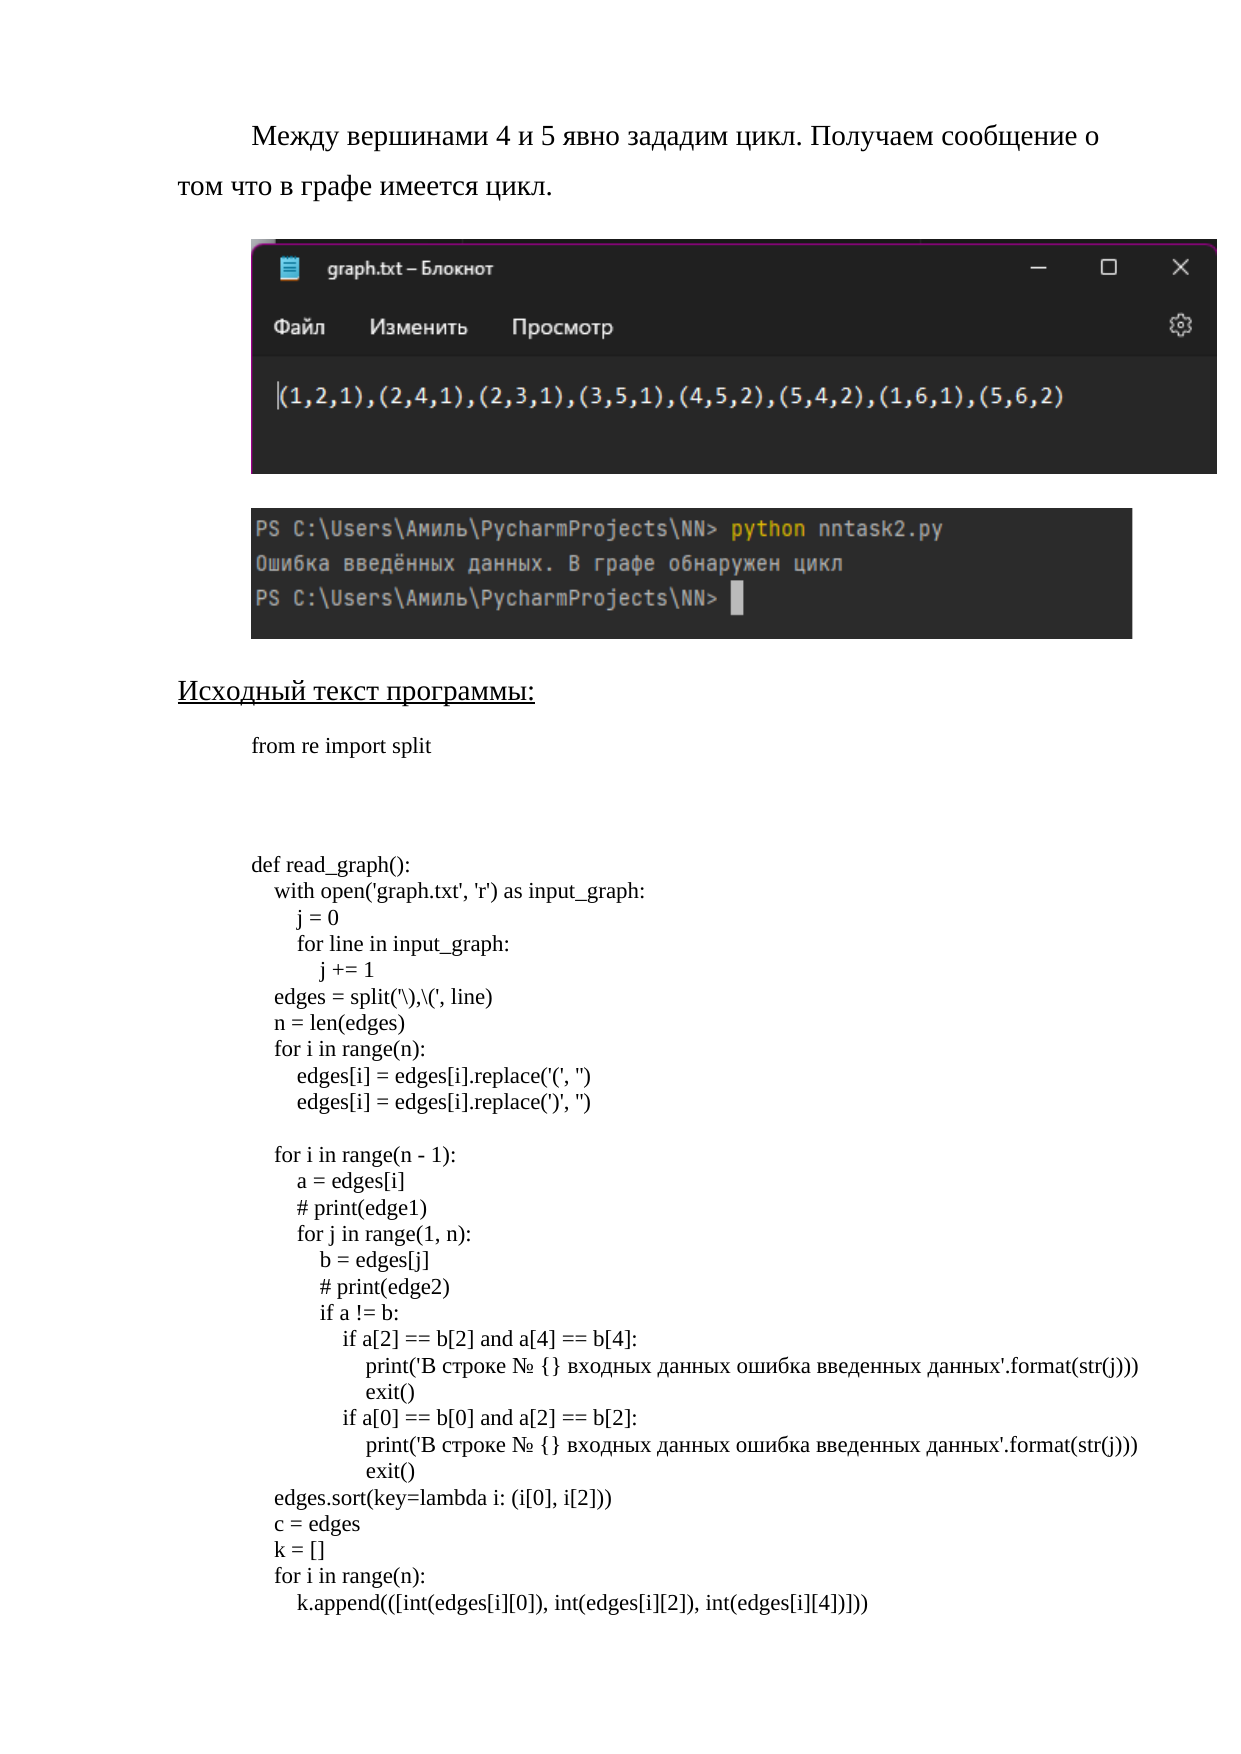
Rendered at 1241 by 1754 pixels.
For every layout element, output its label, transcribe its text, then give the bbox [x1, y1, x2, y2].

text n = len(edges) [177, 1009, 1152, 1036]
text edges[i] = edges[i].replace('(', '') [177, 1062, 1152, 1088]
text for line in input_graph: [177, 930, 1152, 956]
text # print(edge2) [177, 1273, 1152, 1299]
text b = edges[j] [177, 1246, 1152, 1273]
text def read_graph(): [177, 851, 1152, 877]
text if a[2] == b[2] and a[4] == b[4]: [177, 1325, 1152, 1352]
text Между вершинами 4 и 5 явно зададим цикл. Получаем сообщение о том что в графе имеется цикл. [177, 118, 1152, 202]
text for i in range(n): [177, 1036, 1152, 1062]
text if a != b: [177, 1299, 1152, 1325]
text edges = split('\),\(', line) [177, 983, 1152, 1009]
text from re import split [177, 733, 1152, 759]
text j = 0 [177, 904, 1152, 930]
text print('В строке № {} входных данных ошибка введенных данных'.format(str(j))) [177, 1352, 1152, 1378]
text if a[0] == b[0] and a[2] == b[2]: [177, 1404, 1152, 1431]
picture [251, 508, 1133, 639]
text Исходный текст программы: [177, 673, 1152, 707]
picture [251, 239, 1217, 474]
text k = [] [177, 1536, 1152, 1563]
text exit() [177, 1378, 1152, 1404]
text print('В строке № {} входных данных ошибка введенных данных'.format(str(j))) [177, 1431, 1152, 1457]
text for j in range(1, n): [177, 1220, 1152, 1246]
text for i in range(n): [177, 1563, 1152, 1589]
text edges[i] = edges[i].replace(')', '') [177, 1088, 1152, 1114]
text for i in range(n - 1): [177, 1141, 1152, 1167]
text k.append(([int(edges[i][0]), int(edges[i][2]), int(edges[i][4])])) [177, 1589, 1152, 1615]
text # print(edge1) [177, 1194, 1152, 1220]
text j += 1 [177, 956, 1152, 983]
text a = edges[i] [177, 1167, 1152, 1194]
text with open('graph.txt', 'r') as input_graph: [177, 877, 1152, 904]
text c = edges [177, 1510, 1152, 1536]
text edges.sort(key=lambda i: (i[0], i[2])) [177, 1483, 1152, 1510]
text exit() [177, 1457, 1152, 1483]
